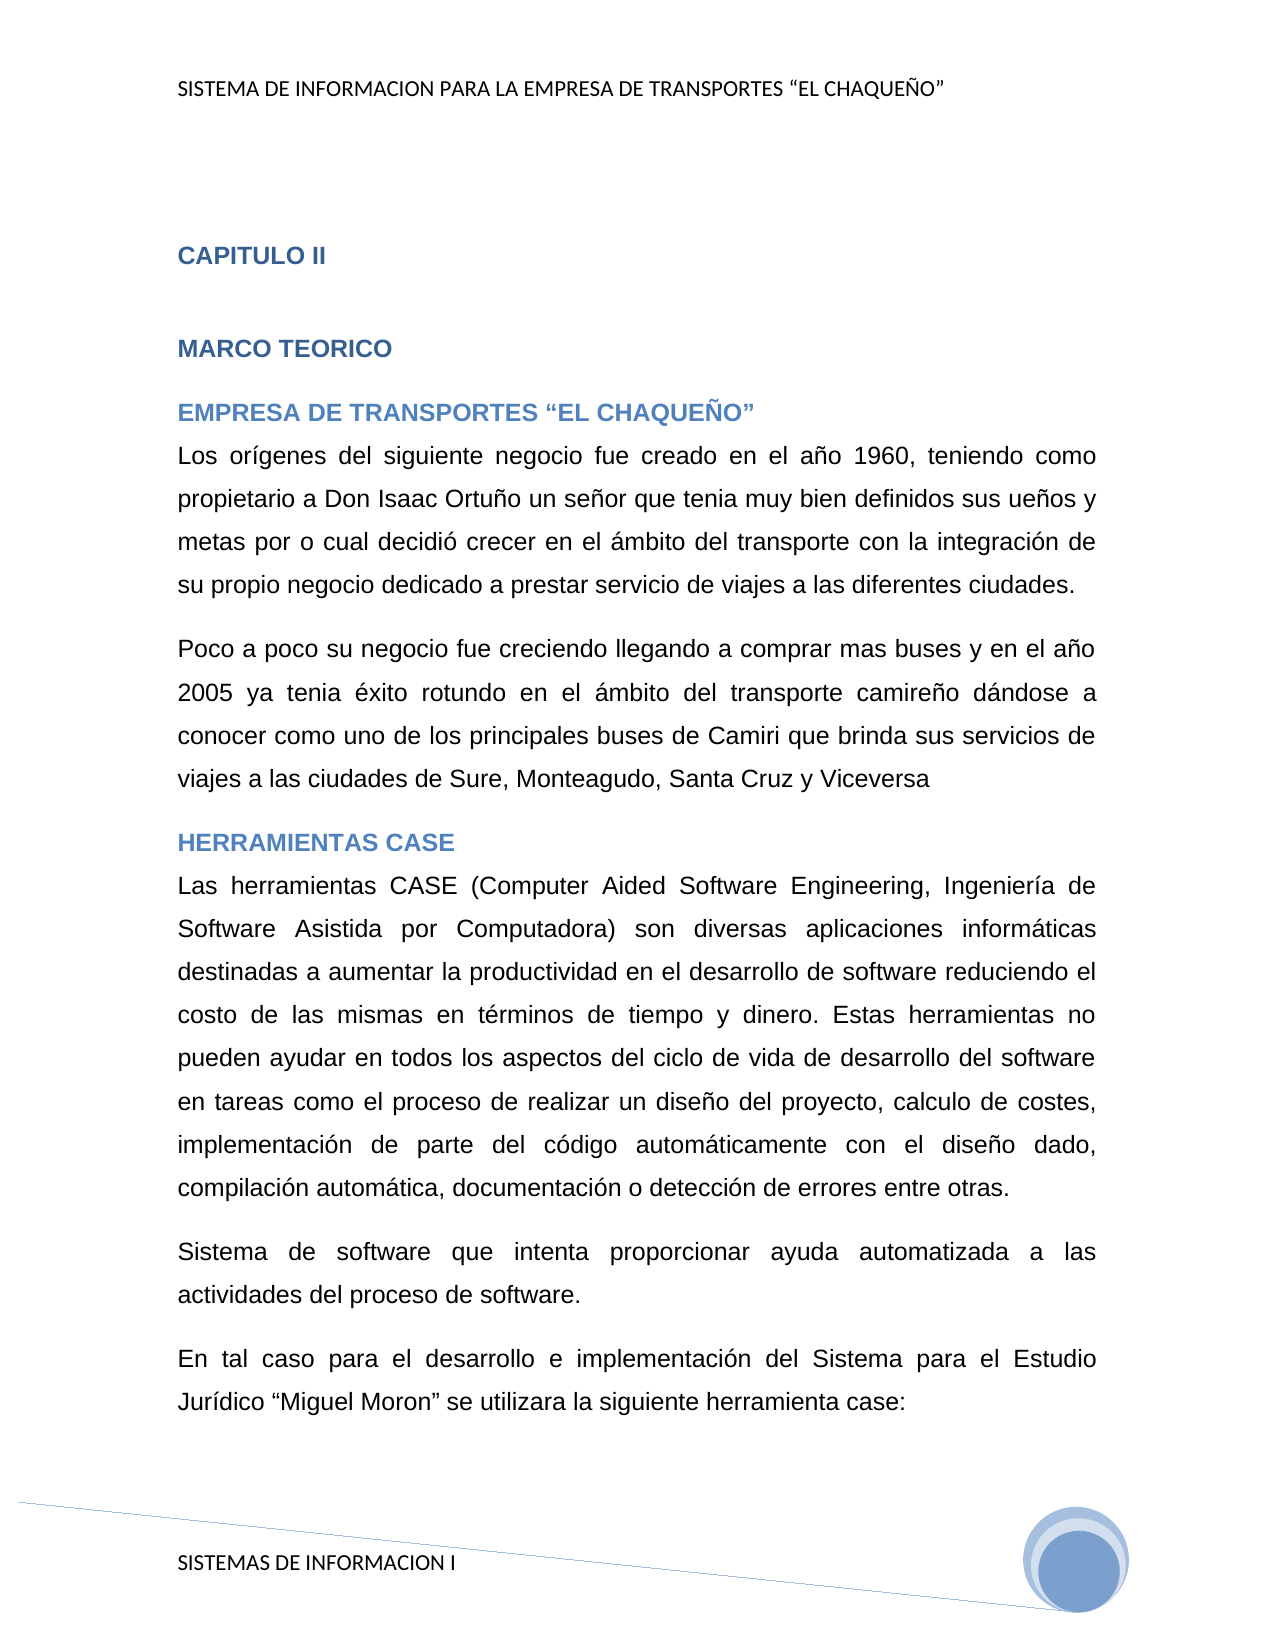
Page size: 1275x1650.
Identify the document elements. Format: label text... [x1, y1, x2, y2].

text Sistema de software que intenta proporcionar ayuda automatizada a las actividades del proceso de software. [177, 1237, 1098, 1308]
text Poco a poco su negocio fue creciendo llegando a comprar mas buses y en el año 2005 ya tenia éxito rotundo en el ámbito del transporte camireño dándose a conocer como uno de los principales buses de Camiri que brinda sus servicios de viajes a las ciudades de Sure, Monteagudo, Santa Cruz y Viceversa [177, 634, 1098, 792]
subtitle MARCO TEORICO [177, 334, 1098, 363]
subtitle EMPRESA DE TRANSPORTES “EL CHAQUEÑO” [177, 398, 1098, 427]
subtitle CAPITULO II [177, 241, 1098, 269]
text En tal caso para el desarrollo e implementación del Sistema para el Estudio Jurídico “Miguel Moron” se utilizara la siguiente herramienta case: [177, 1344, 1098, 1416]
text Las herramientas CASE (Computer Aided Software Engineering, Ingeniería de Software Asistida por Computadora) son diversas aplicaciones informáticas destinadas a aumentar la productividad en el desarrollo de software reduciendo el costo de las mismas en términos de tiempo y dinero. Estas herramientas no pueden ayudar en todos los aspectos del ciclo de vida de desarrollo del software en tareas como el proceso de realizar un diseño del proyecto, calculo de costes, implementación de parte del código automáticamente con el diseño dado, compilación automática, documentación o detección de errores entre otras. [177, 871, 1098, 1201]
text Los orígenes del siguiente negocio fue creado en el año 1960, teniendo como propietario a Don Isaac Ortuño un señor que tenia muy bien definidos sus ueños y metas por o cual decidió crecer en el ámbito del transporte con la integración de su propio negocio dedicado a prestar servicio de viajes a las diferentes ciudades. [177, 441, 1098, 599]
subtitle HERRAMIENTAS CASE [177, 828, 1098, 856]
